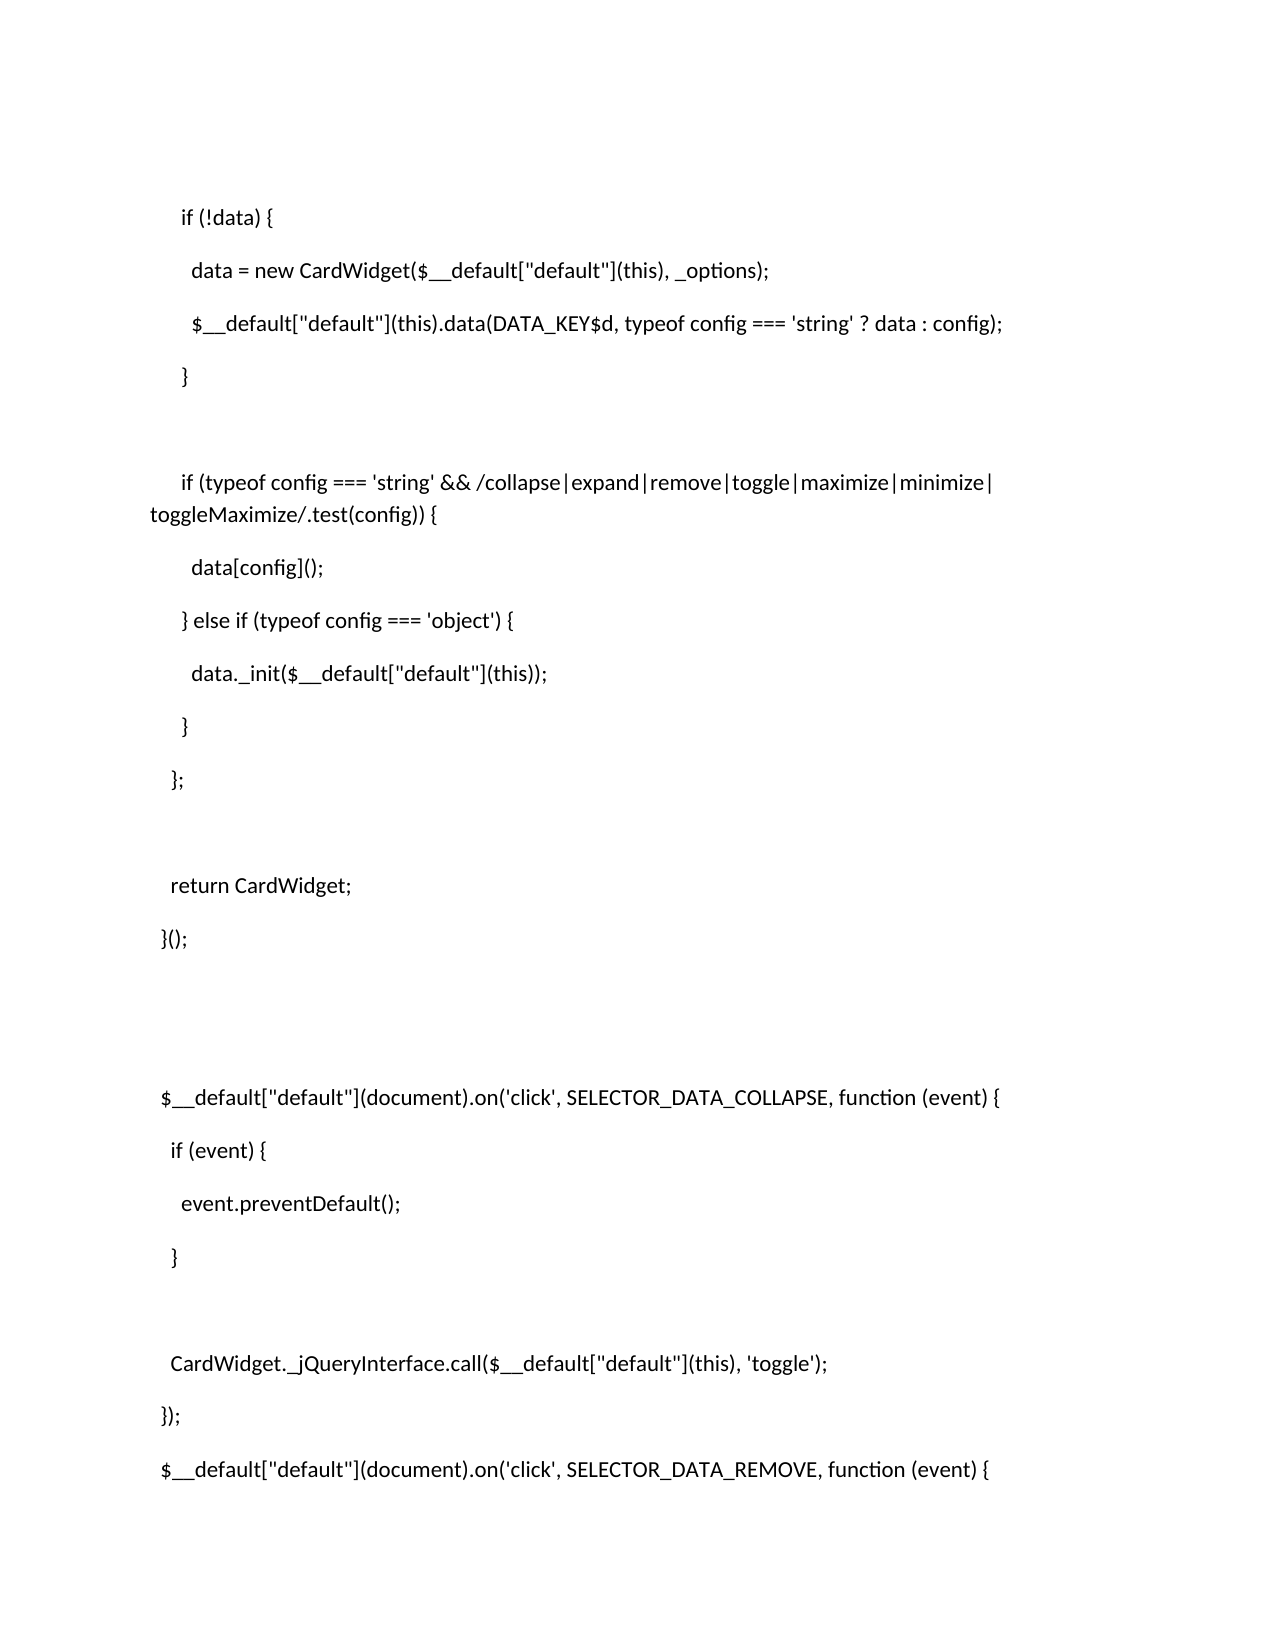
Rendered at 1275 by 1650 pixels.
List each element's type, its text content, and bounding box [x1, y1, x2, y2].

text }); [150, 1402, 1125, 1430]
text event.preventDefault(); [150, 1189, 1125, 1218]
text data._init($__default["default"](this)); [150, 659, 1125, 687]
text } [150, 712, 1125, 740]
text if (typeof config === 'string' && /collapse|expand|remove|toggle|maximize|minimize|toggleMaximize/.test(config)) { [150, 468, 1125, 528]
text } [150, 362, 1125, 390]
text }(); [150, 924, 1125, 952]
text $__default["default"](document).on('click', SELECTOR_DATA_REMOVE, function (event) { [150, 1455, 1125, 1483]
text if (event) { [150, 1137, 1125, 1164]
text data = new CardWidget($__default["default"](this), _options); [150, 256, 1125, 284]
text CardWidget._jQueryInterface.call($__default["default"](this), 'toggle'); [150, 1349, 1125, 1377]
text data[config](); [150, 553, 1125, 581]
text $__default["default"](document).on('click', SELECTOR_DATA_COLLAPSE, function (event) { [150, 1083, 1125, 1112]
text } else if (typeof config === 'object') { [150, 606, 1125, 634]
text } [150, 1243, 1125, 1271]
text return CardWidget; [150, 871, 1125, 899]
text $__default["default"](this).data(DATA_KEY$d, typeof config === 'string' ? data : config); [150, 309, 1125, 337]
text }; [150, 765, 1125, 793]
text if (!data) { [150, 203, 1125, 231]
